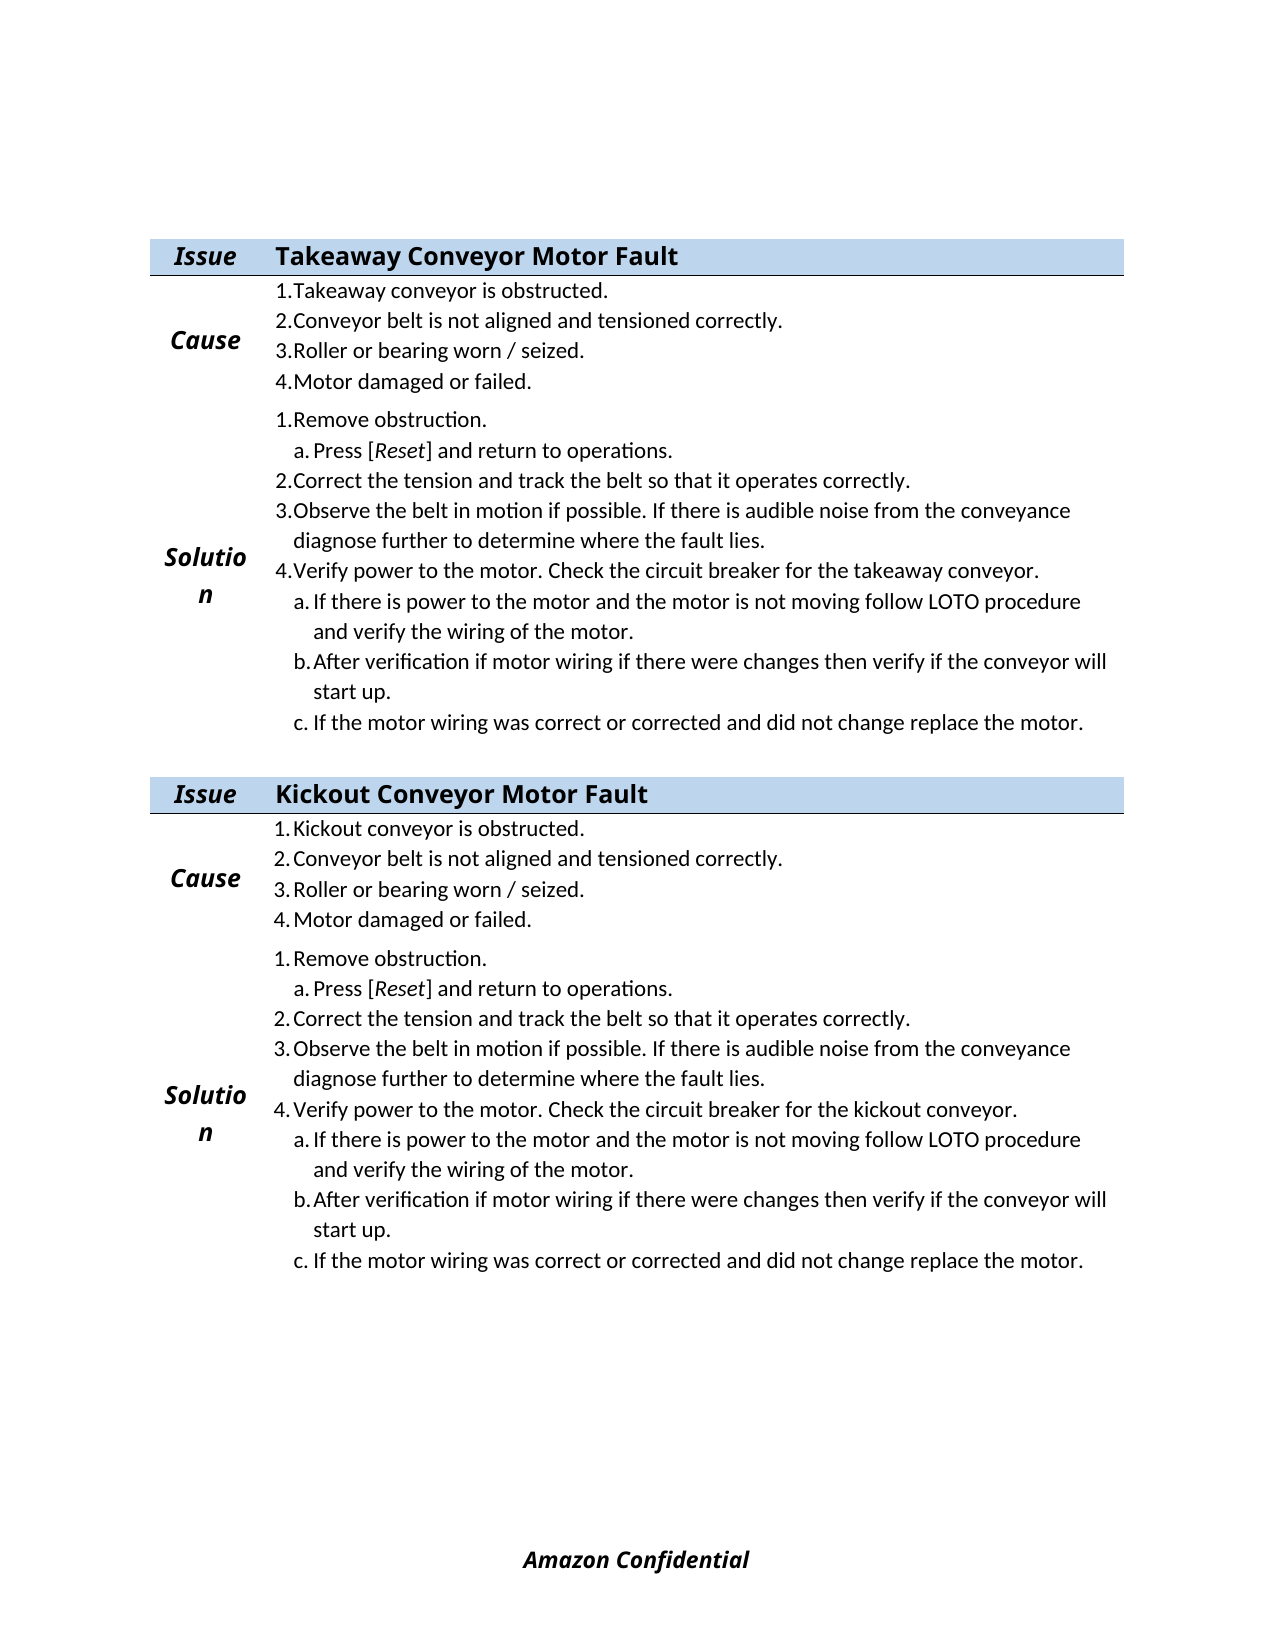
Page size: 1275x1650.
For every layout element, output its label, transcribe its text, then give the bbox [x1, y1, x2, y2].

table_cell Solution [150, 944, 264, 1285]
table_cell Remove obstruction. Press [Reset] and return to operations. Correct the tension and track the belt so that it operates correctly. Observe the belt in motion if possible. If there is audible noise from the conveyance diagnose further to determine where the fault lies. Verify power to the motor. Check the circuit breaker for the takeaway conveyor. If there is power to the motor and the motor is not moving follow LOTO procedure and verify the wiring of the motor. After verification if motor wiring if there were changes then verify if the conveyor will start up. If the motor wiring was correct or corrected and did not change replace the motor. [264, 406, 1124, 747]
table_header Issue [150, 777, 264, 813]
table_header Kickout Conveyor Motor Fault [264, 777, 1124, 813]
table_cell Remove obstruction. Press [Reset] and return to operations. Correct the tension and track the belt so that it operates correctly. Observe the belt in motion if possible. If there is audible noise from the conveyance diagnose further to determine where the fault lies. Verify power to the motor. Check the circuit breaker for the kickout conveyor. If there is power to the motor and the motor is not moving follow LOTO procedure and verify the wiring of the motor. After verification if motor wiring if there were changes then verify if the conveyor will start up. If the motor wiring was correct or corrected and did not change replace the motor. [264, 944, 1124, 1285]
table_cell Cause [150, 814, 264, 944]
table_header Issue [150, 239, 264, 275]
table_cell Solution [150, 406, 264, 747]
table_cell Takeaway conveyor is obstructed. Conveyor belt is not aligned and tensioned correctly. Roller or bearing worn / seized. Motor damaged or failed. [264, 276, 1124, 406]
table_cell Kickout conveyor is obstructed. Conveyor belt is not aligned and tensioned correctly. Roller or bearing worn / seized. Motor damaged or failed. [264, 814, 1124, 944]
table_header Takeaway Conveyor Motor Fault [264, 239, 1124, 275]
table_cell Cause [150, 276, 264, 406]
